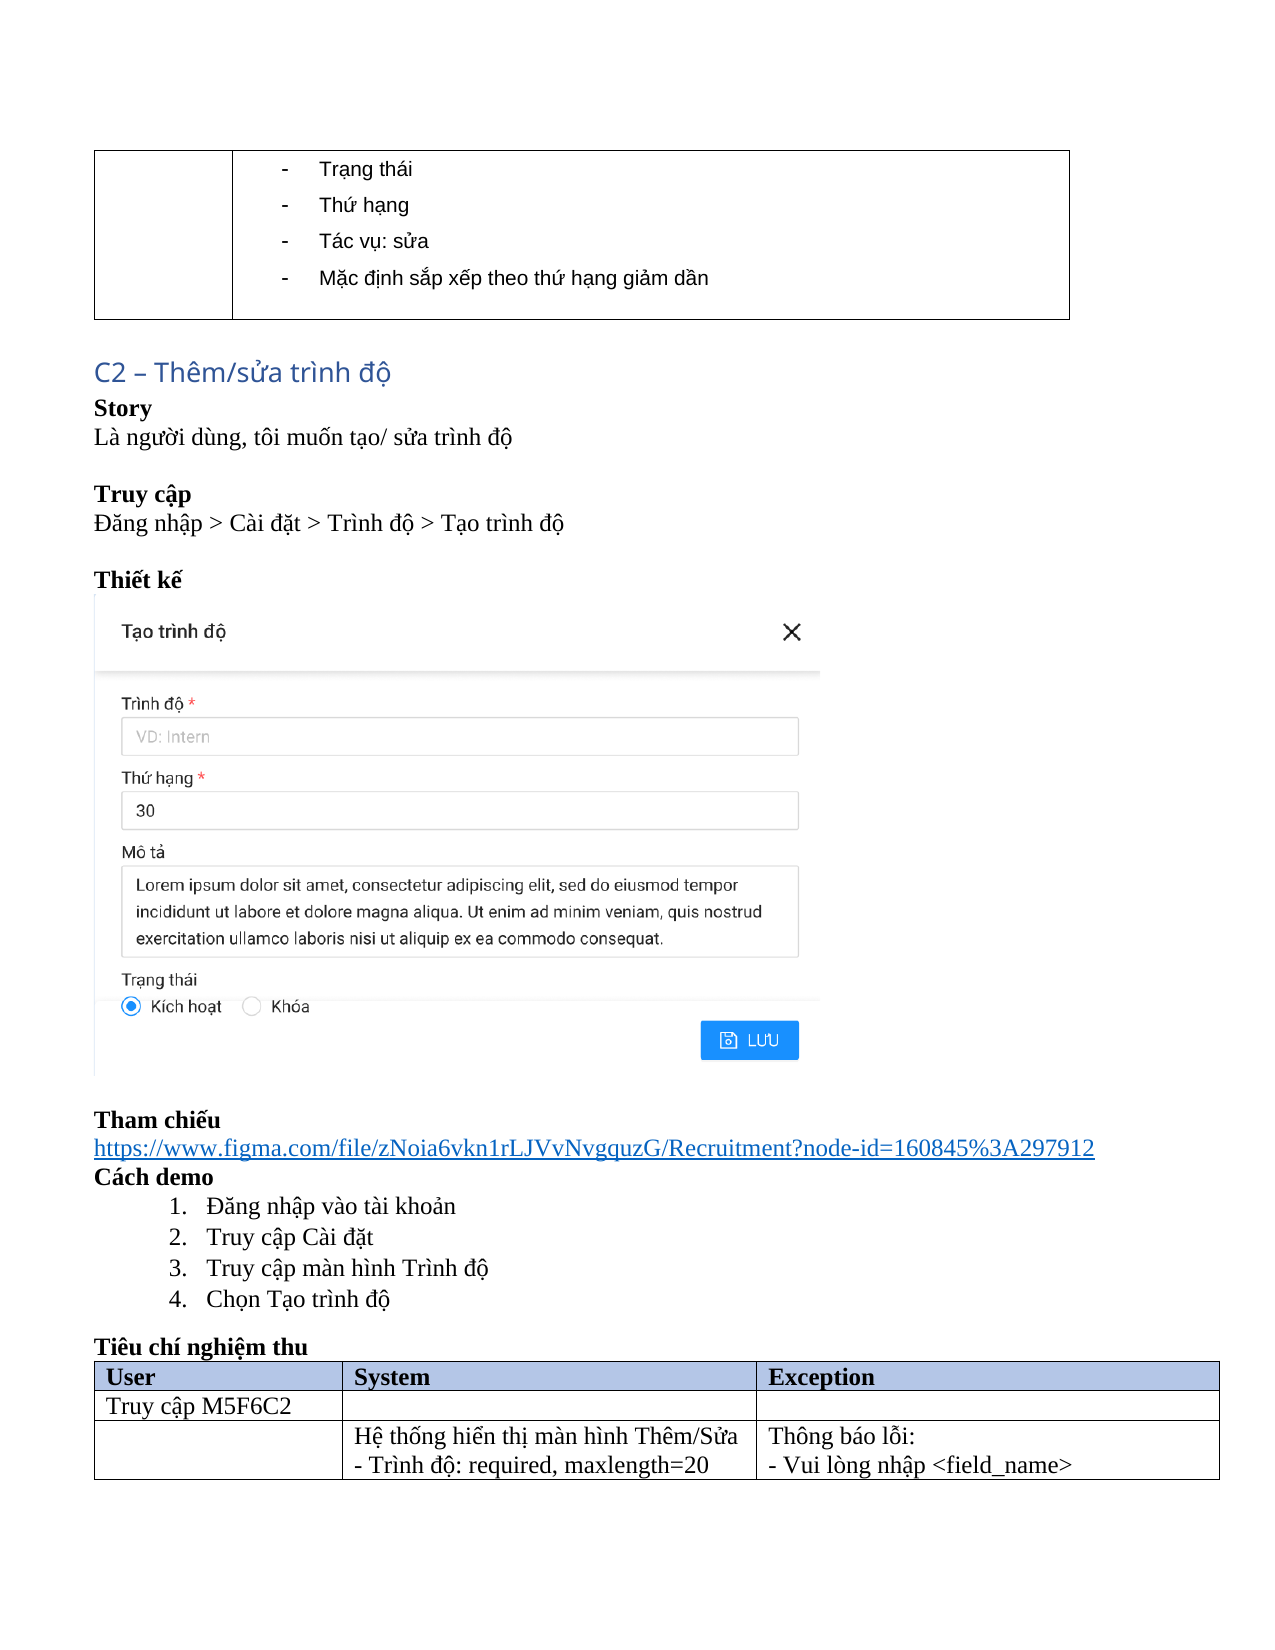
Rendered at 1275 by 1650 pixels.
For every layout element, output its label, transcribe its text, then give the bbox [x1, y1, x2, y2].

text Story [94, 393, 1125, 422]
table_cell [757, 1391, 1219, 1420]
table_header User [95, 1362, 342, 1390]
list Truy cập Cài đặt [169, 1222, 1125, 1251]
table_cell [343, 1391, 756, 1420]
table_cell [233, 151, 1069, 319]
subtitle C2 – Thêm/sửa trình độ [94, 353, 1125, 390]
text Truy cập [94, 479, 1125, 508]
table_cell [343, 1421, 756, 1479]
text Tiêu chí nghiệm thu [94, 1332, 1125, 1361]
text https://www.figma.com/file/zNoia6vkn1rLJVvNvgquzG/Recruitment?node-id=160845%3A297912 [94, 1133, 1125, 1162]
text Đăng nhập > Cài đặt > Trình độ > Tạo trình độ [94, 508, 1125, 537]
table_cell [757, 1421, 1219, 1479]
list Đăng nhập vào tài khoản [169, 1191, 1125, 1220]
text Thiết kế [94, 566, 1125, 594]
text Tham chiếu [94, 1105, 1125, 1133]
list Chọn Tạo trình độ [169, 1284, 1125, 1313]
table_header System [343, 1362, 756, 1390]
table_cell 3 [95, 151, 232, 319]
table_cell Truy cập M5F6C2 [95, 1391, 342, 1420]
text Cách demo [94, 1162, 1125, 1191]
table_cell [95, 1421, 342, 1479]
table_header Exception [757, 1362, 1219, 1390]
list Truy cập màn hình Trình độ [169, 1253, 1125, 1282]
text Là người dùng, tôi muốn tạo/ sửa trình độ [94, 422, 1125, 451]
picture [93, 594, 821, 1076]
